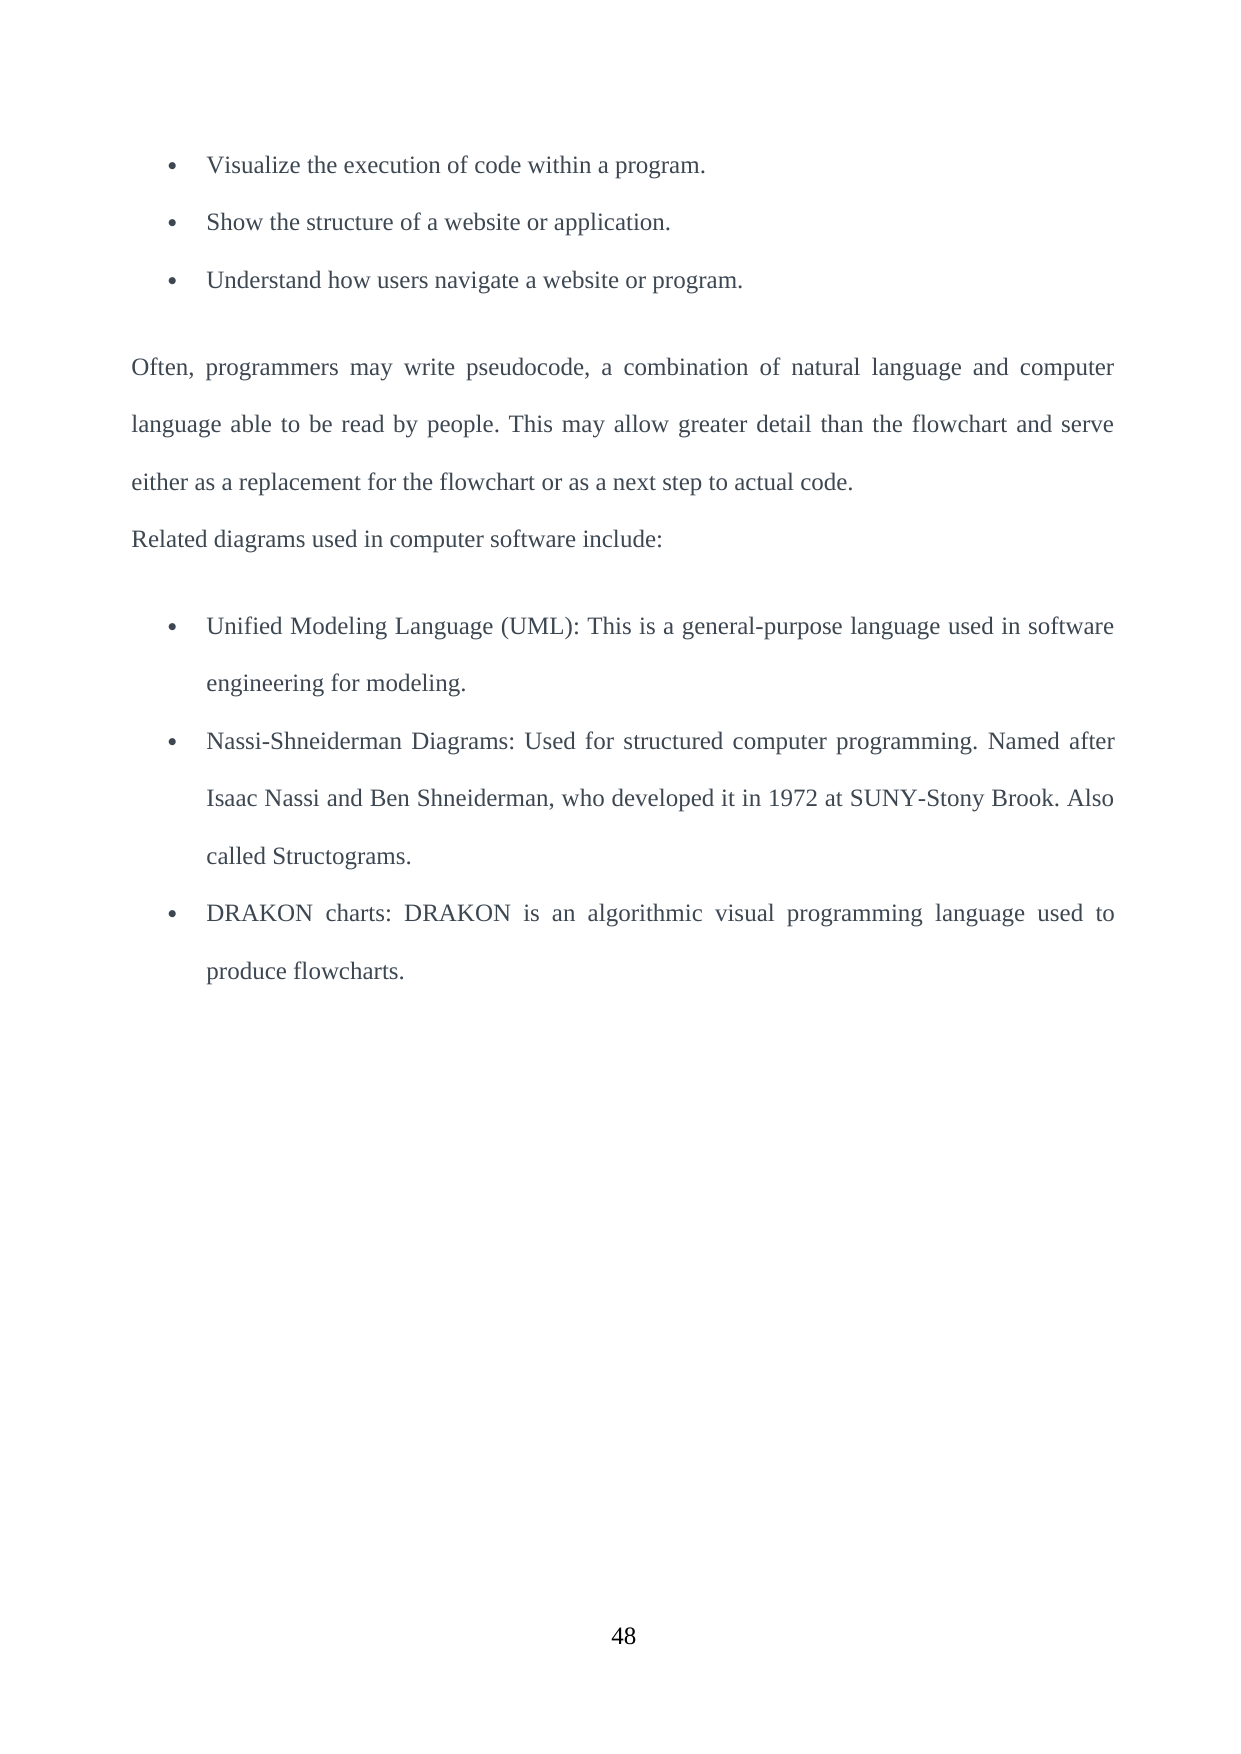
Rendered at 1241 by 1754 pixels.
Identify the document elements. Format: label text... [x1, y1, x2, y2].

list Visualize the execution of code within a program. [169, 150, 1116, 179]
list DRAKON charts: DRAKON is an algorithmic visual programming language used to produce flowcharts. [169, 898, 1116, 984]
list Unified Modeling Language (UML): This is a general-purpose language used in software engineering for modeling. [169, 611, 1116, 697]
text Related diagrams used in computer software include: [131, 524, 1116, 553]
list Nassi-Shneiderman Diagrams: Used for structured computer programming. Named after Isaac Nassi and Ben Shneiderman, who developed it in 1972 at SUNY-Stony Brook. Also called Structograms. [169, 726, 1116, 869]
text Often, programmers may write pseudocode, a combination of natural language and computer language able to be read by people. This may allow greater detail than the flowchart and serve either as a replacement for the flowchart or as a next step to actual code. [131, 352, 1116, 495]
list Show the structure of a website or application. [169, 207, 1116, 236]
list Understand how users navigate a website or program. [169, 265, 1116, 294]
